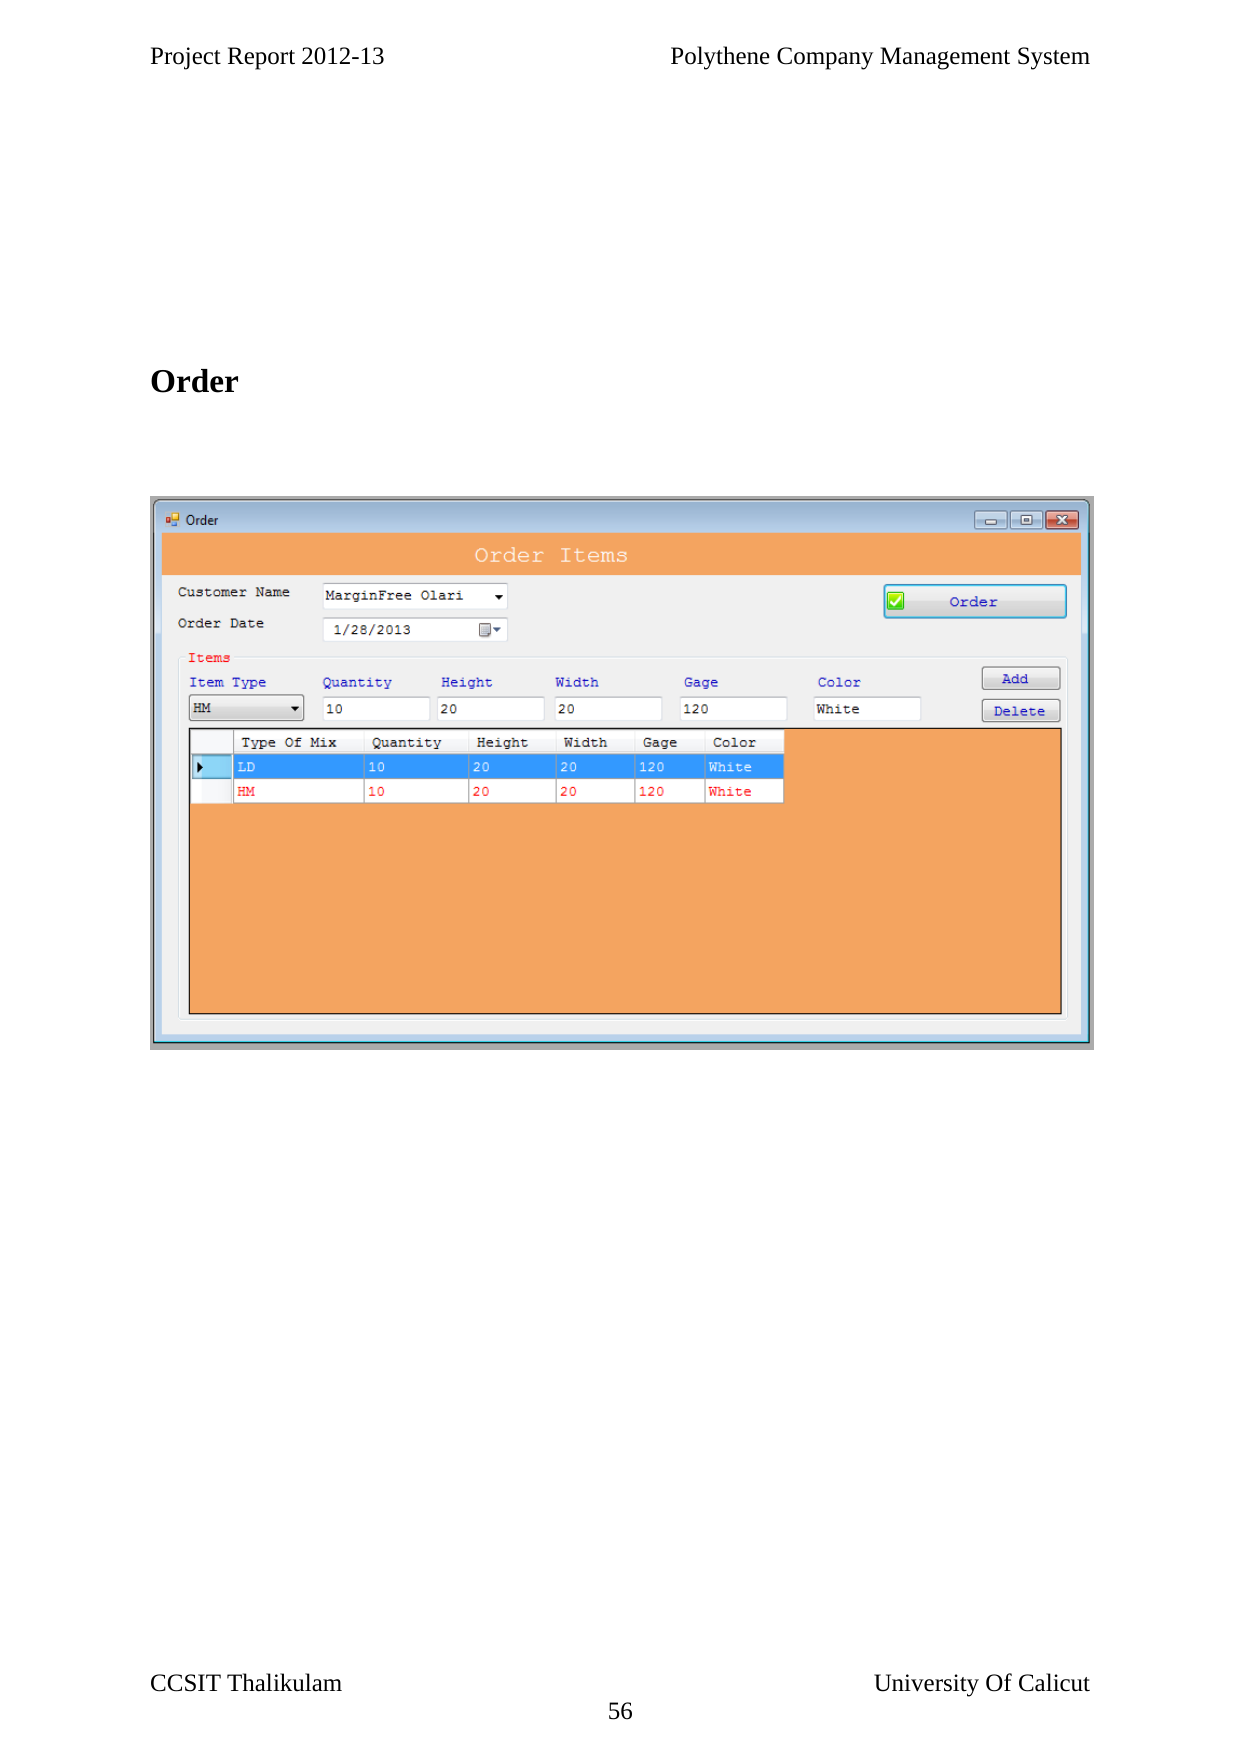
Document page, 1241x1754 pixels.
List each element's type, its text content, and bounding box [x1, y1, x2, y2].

picture [150, 496, 1094, 1050]
text Order [150, 361, 1090, 399]
